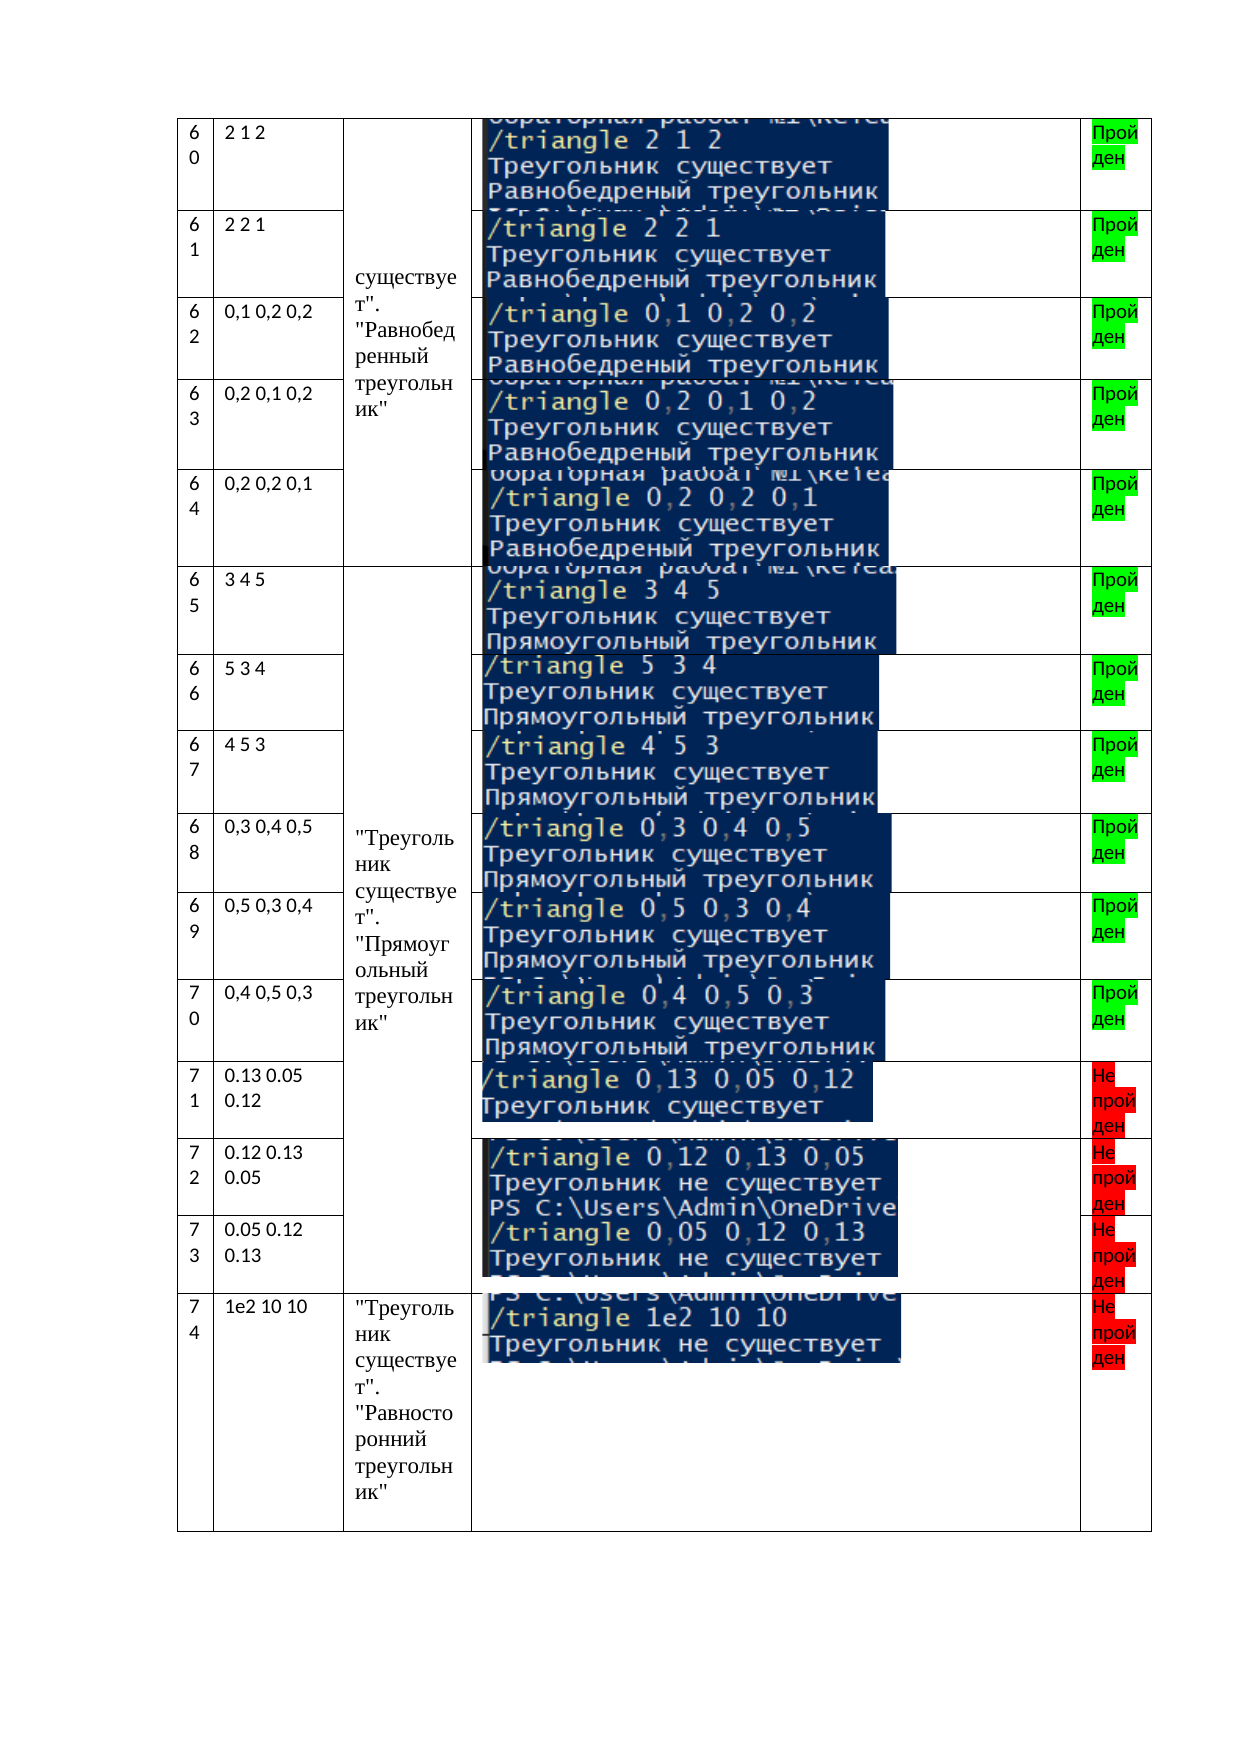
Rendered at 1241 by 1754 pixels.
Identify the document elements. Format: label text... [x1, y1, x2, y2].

table_cell 1e2 10 10 [214, 1294, 343, 1531]
table_cell 68 [178, 814, 213, 892]
table_cell [472, 980, 482, 1061]
table_cell [472, 1139, 1080, 1293]
table_cell Пройден [1081, 567, 1151, 654]
table_cell [472, 655, 482, 730]
table_cell 2 2 1 [214, 211, 343, 297]
table_cell Не пройден [1081, 1139, 1151, 1215]
table_cell 0,3 0,4 0,5 [214, 814, 343, 892]
table_cell 0,5 0,3 0,4 [214, 893, 343, 978]
table_cell 73 [178, 1216, 213, 1293]
table_cell [880, 655, 1080, 730]
table_cell [886, 211, 1080, 297]
table_cell [472, 298, 482, 379]
table_cell Пройден [1081, 380, 1151, 469]
table_cell 2 1 2 [214, 119, 343, 210]
picture [482, 380, 897, 654]
table_cell 74 [178, 1294, 213, 1531]
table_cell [344, 119, 471, 566]
table_cell 61 [178, 211, 213, 297]
table_cell Не пройден [1081, 1294, 1151, 1531]
table_cell Пройден [1081, 470, 1151, 566]
table_cell [891, 893, 1080, 978]
table_cell 66 [178, 655, 213, 730]
table_cell "Треугольник существует". "Равносторонний треугольник" [344, 1294, 471, 1531]
table_cell 0.12 0.13 0.05 [214, 1139, 343, 1215]
table_cell [472, 1062, 1080, 1138]
table_cell 60 [178, 119, 213, 210]
table_cell 71 [178, 1062, 213, 1138]
table_cell [889, 298, 1080, 379]
table_cell Пройден [1081, 731, 1151, 812]
table_cell Пройден [1081, 814, 1151, 892]
table_cell 62 [178, 298, 213, 379]
table_cell 63 [178, 380, 213, 469]
table_cell [472, 211, 482, 297]
table_cell Пройден [1081, 119, 1151, 210]
table_cell 0,4 0,5 0,3 [214, 980, 343, 1061]
table_cell "Треугольник существует". "Прямоугольный треугольник" [344, 567, 471, 1293]
table_cell [894, 380, 1080, 469]
table_cell [878, 731, 1080, 812]
table_cell 0,2 0,2 0,1 [214, 470, 343, 566]
picture [482, 1293, 902, 1363]
table_cell 67 [178, 731, 213, 812]
table_cell 65 [178, 567, 213, 654]
table_cell [472, 1294, 1080, 1531]
table_cell 70 [178, 980, 213, 1061]
picture [482, 1139, 898, 1277]
table_cell [472, 893, 482, 978]
table_cell Пройден [1081, 893, 1151, 978]
table_cell 0.13 0.05 0.12 [214, 1062, 343, 1138]
table_cell [472, 731, 482, 812]
table_cell 69 [178, 893, 213, 978]
table_cell [886, 980, 1080, 1061]
table_cell Не пройден [1115, 1062, 1151, 1138]
picture [482, 119, 889, 379]
table_cell 0,2 0,1 0,2 [214, 380, 343, 469]
table_cell 4 5 3 [214, 731, 343, 812]
table_cell 64 [178, 470, 213, 566]
picture [482, 655, 892, 1122]
table_cell Пройден [1081, 655, 1151, 730]
table_cell 0.05 0.12 0.13 [214, 1216, 343, 1293]
table_cell 72 [178, 1139, 213, 1215]
table_cell [472, 567, 482, 654]
table_cell [892, 814, 1080, 892]
table_cell [897, 567, 1080, 654]
table_cell Не пройден [1115, 1216, 1151, 1293]
table_cell [889, 470, 1080, 566]
table_cell 0,1 0,2 0,2 [214, 298, 343, 379]
table_cell 3 4 5 [214, 567, 343, 654]
table_cell [472, 470, 482, 566]
table_cell [472, 814, 482, 892]
table_cell Пройден [1081, 298, 1151, 379]
table_cell [889, 119, 1080, 210]
table_cell Пройден [1081, 980, 1151, 1061]
table_cell [472, 380, 482, 469]
table_cell [472, 119, 482, 210]
table_cell Пройден [1081, 211, 1151, 297]
table_cell 5 3 4 [214, 655, 343, 730]
